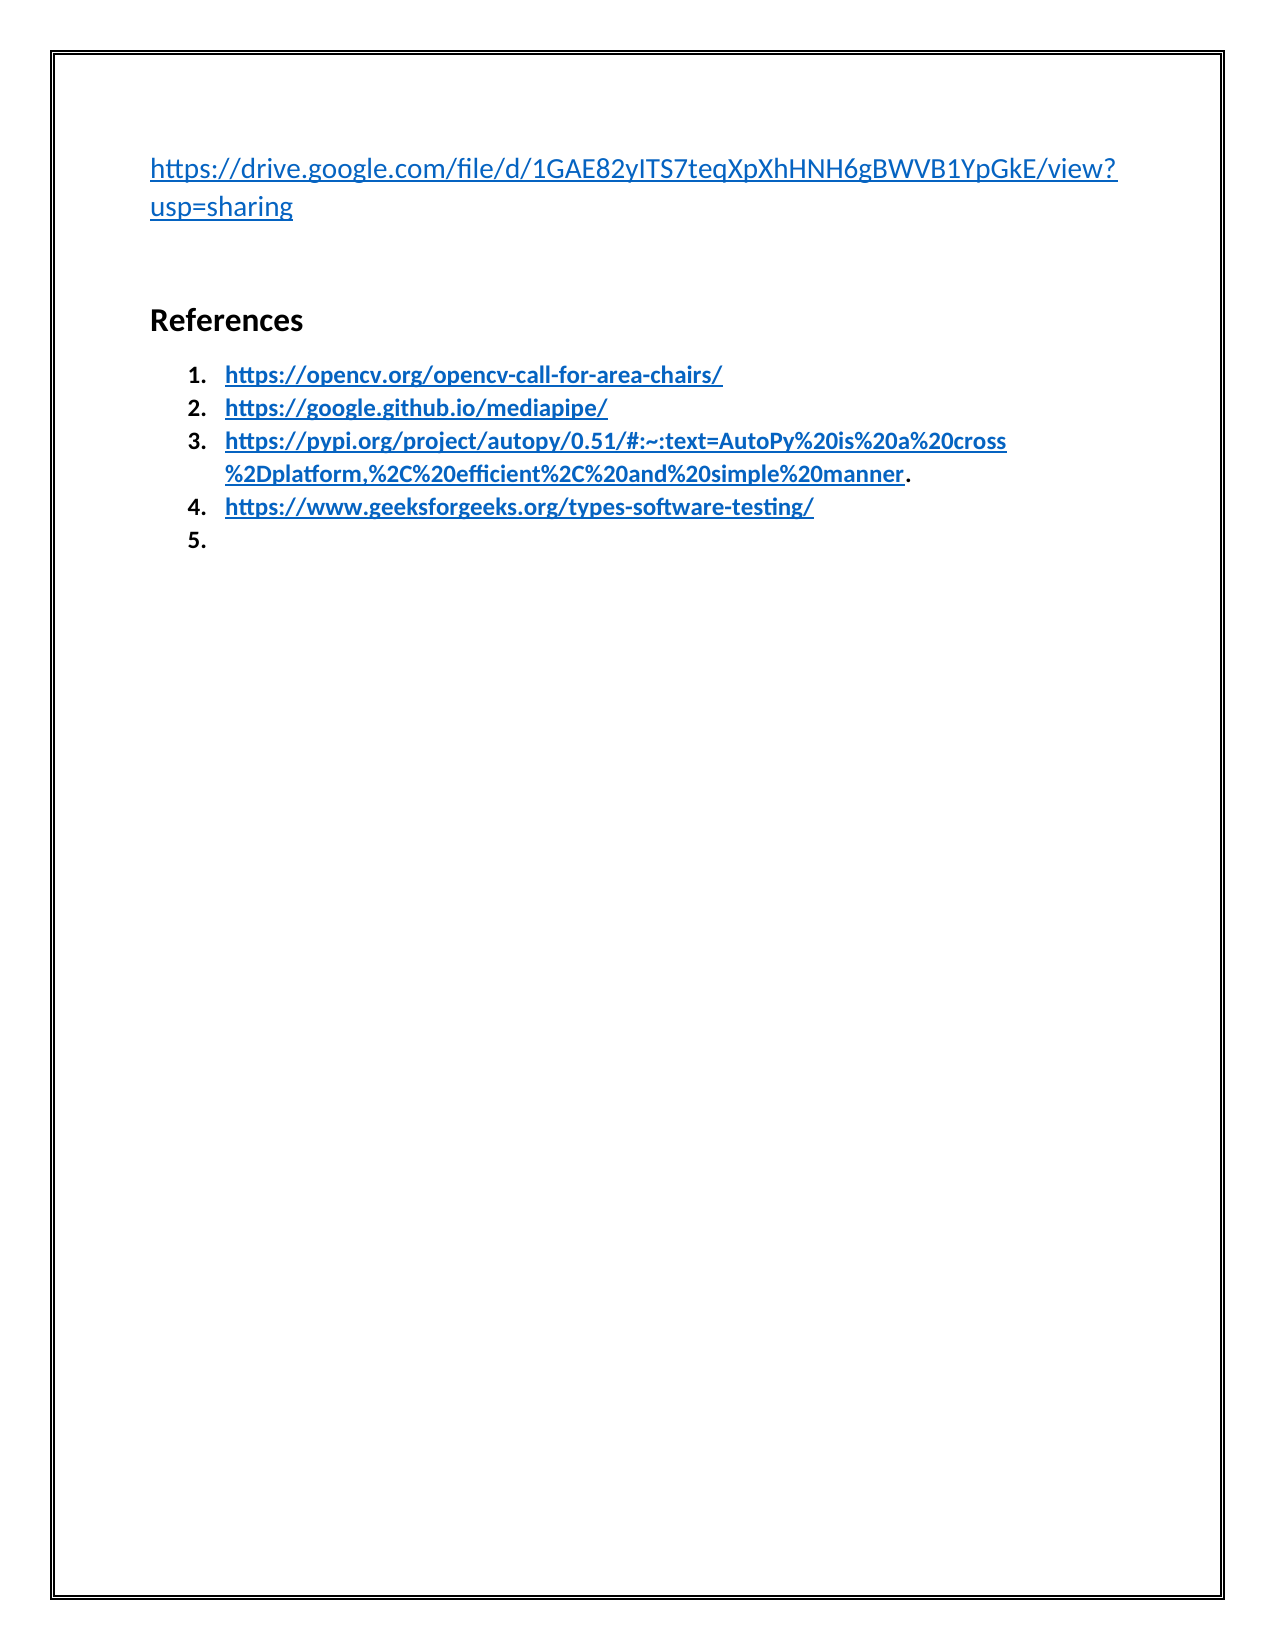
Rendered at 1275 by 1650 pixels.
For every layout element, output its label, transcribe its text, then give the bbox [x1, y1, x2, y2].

list https://google.github.io/mediapipe/ [187, 392, 1125, 423]
list https://pypi.org/project/autopy/0.51/#:~:text=AutoPy%20is%20a%20cross%2Dplatform,%2C%20efficient%2C%20and%20simple%20manner. [187, 425, 1125, 488]
list https://www.geeksforgeeks.org/types-software-testing/ [187, 491, 1125, 521]
text References [150, 299, 1125, 339]
text https://drive.google.com/file/d/1GAE82yITS7teqXpXhHNH6gBWVB1YpGkE/view?usp=sharing [150, 150, 1125, 224]
list https://opencv.org/opencv-call-for-area-chairs/ [187, 359, 1125, 390]
